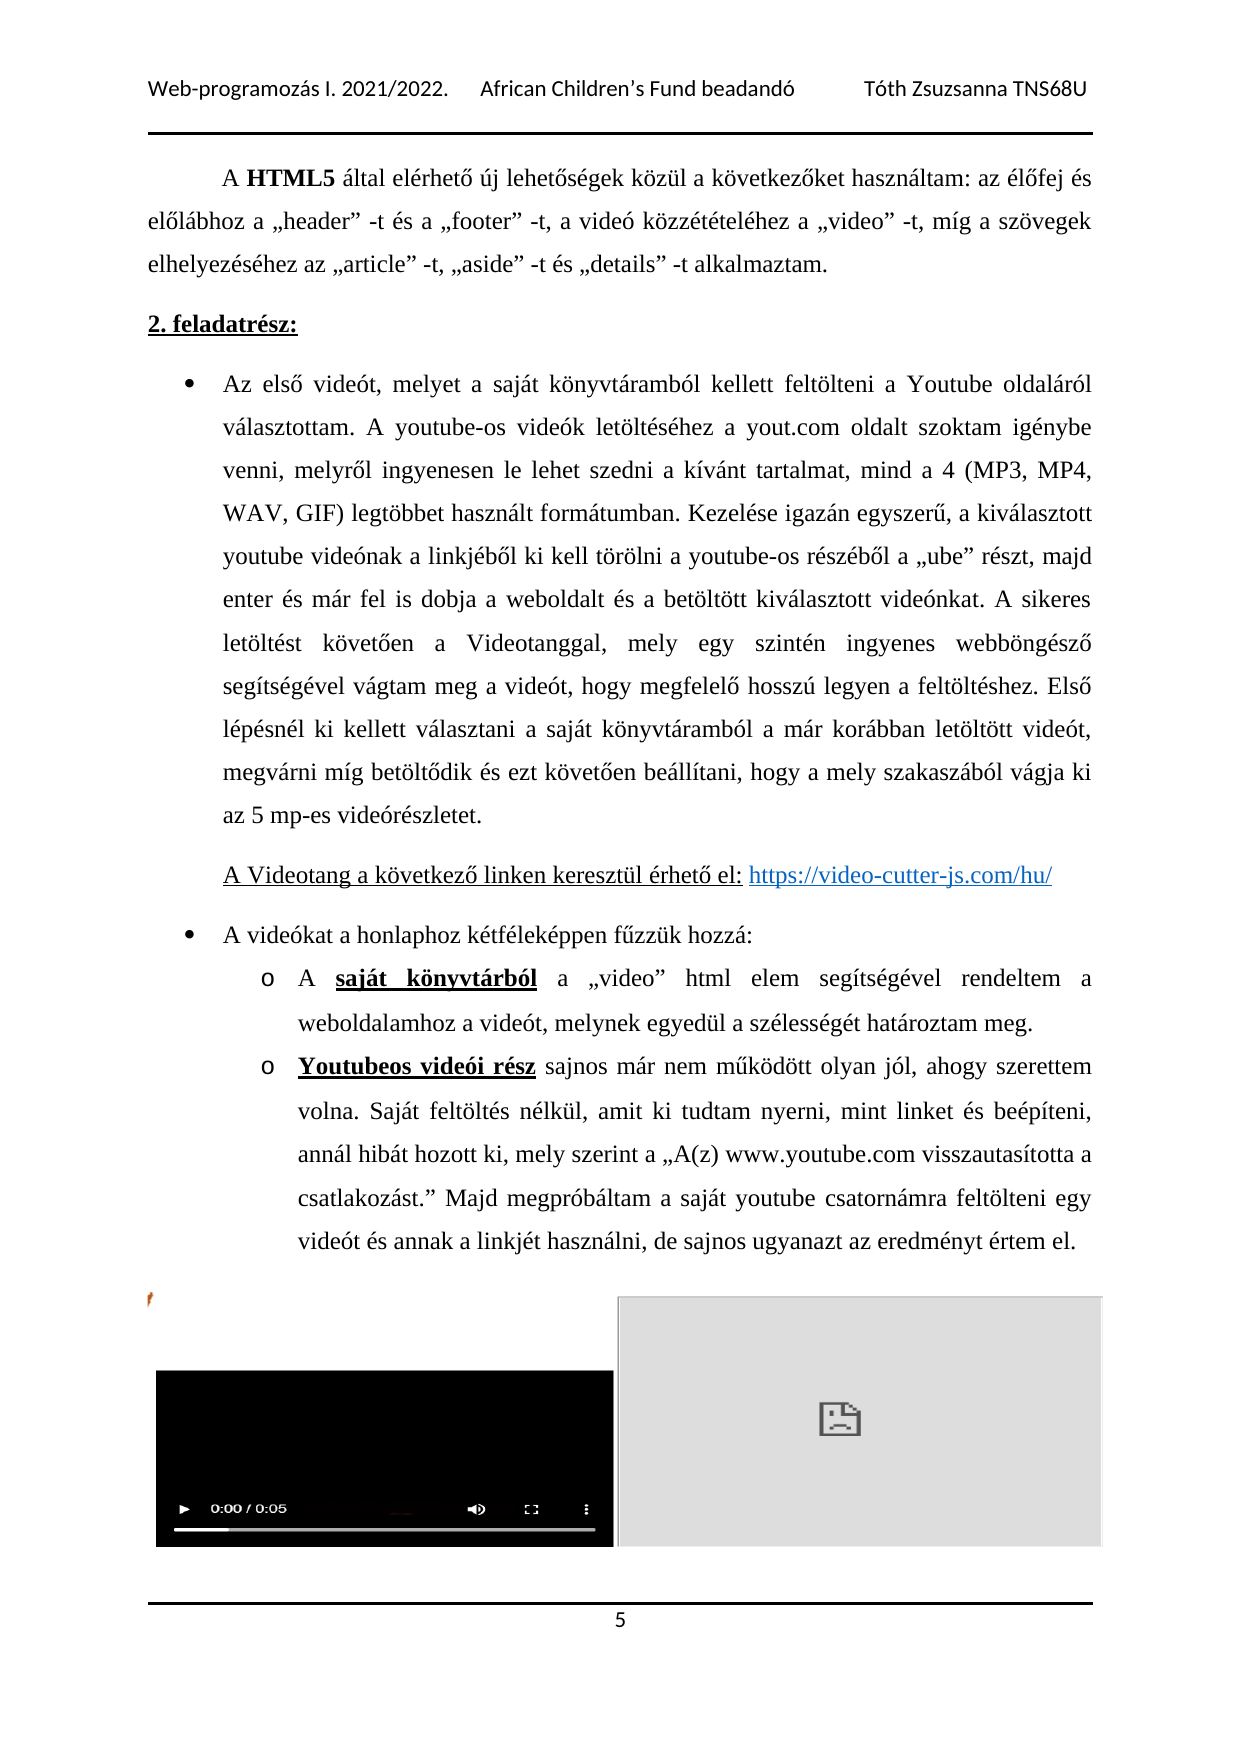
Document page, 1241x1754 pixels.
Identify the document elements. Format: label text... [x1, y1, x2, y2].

list Az első videót, melyet a saját könyvtáramból kellett feltölteni a Youtube oldaláról választottam. A youtube-os videók letöltéséhez a yout.com oldalt szoktam igénybe venni, melyről ingyenesen le lehet szedni a kívánt tartalmat, mind a 4 (MP3, MP4, WAV, GIF) legtöbbet használt formátumban. Kezelése igazán egyszerű, a kiválasztott youtube videónak a linkjéből ki kell törölni a youtube-os részéből a „ube” részt, majd enter és már fel is dobja a weboldalt és a betöltött kiválasztott videónkat. A sikeres letöltést követően a Videotanggal, mely egy szintén ingyenes webböngésző segítségével vágtam meg a videót, hogy megfelelő hosszú legyen a feltöltéshez. Első lépésnél ki kellett választani a saját könyvtáramból a már korábban letöltött videót, megvárni míg betöltődik és ezt követően beállítani, hogy a mely szakaszából vágja ki az 5 mp-es videórészletet. [185, 369, 1093, 829]
list A videókat a honlaphoz kétféleképpen fűzzük hozzá: [185, 920, 1093, 948]
list Youtubeos videói rész sajnos már nem működött olyan jól, ahogy szerettem volna. Saját feltöltés nélkül, amit ki tudtam nyerni, mint linket és beépíteni, annál hibát hozott ki, mely szerint a „A(z) www.youtube.com visszautasította a csatlakozást.” Majd megpróbáltam a saját youtube csatornámra feltölteni egy videót és annak a linkjét használni, de sajnos ugyanazt az eredményt értem el. [260, 1051, 1093, 1254]
picture [147, 1285, 1121, 1566]
text A Videotang a következő linken keresztül érhető el: https://video-cutter-js.com/hu/ [223, 860, 1093, 889]
text A HTML5 által elérhető új lehetőségek közül a következőket használtam: az élőfej és előlábhoz a „header” -t és a „footer” -t, a videó közzétételéhez a „video” -t, míg a szövegek elhelyezéséhez az „article” -t, „aside” -t és „details” -t alkalmaztam. [148, 163, 1093, 278]
text 2. feladatrész: [148, 309, 1093, 338]
list A saját könyvtárból a „video” html elem segítségével rendeltem a weboldalamhoz a videót, melynek egyedül a szélességét határoztam meg. [260, 963, 1093, 1037]
